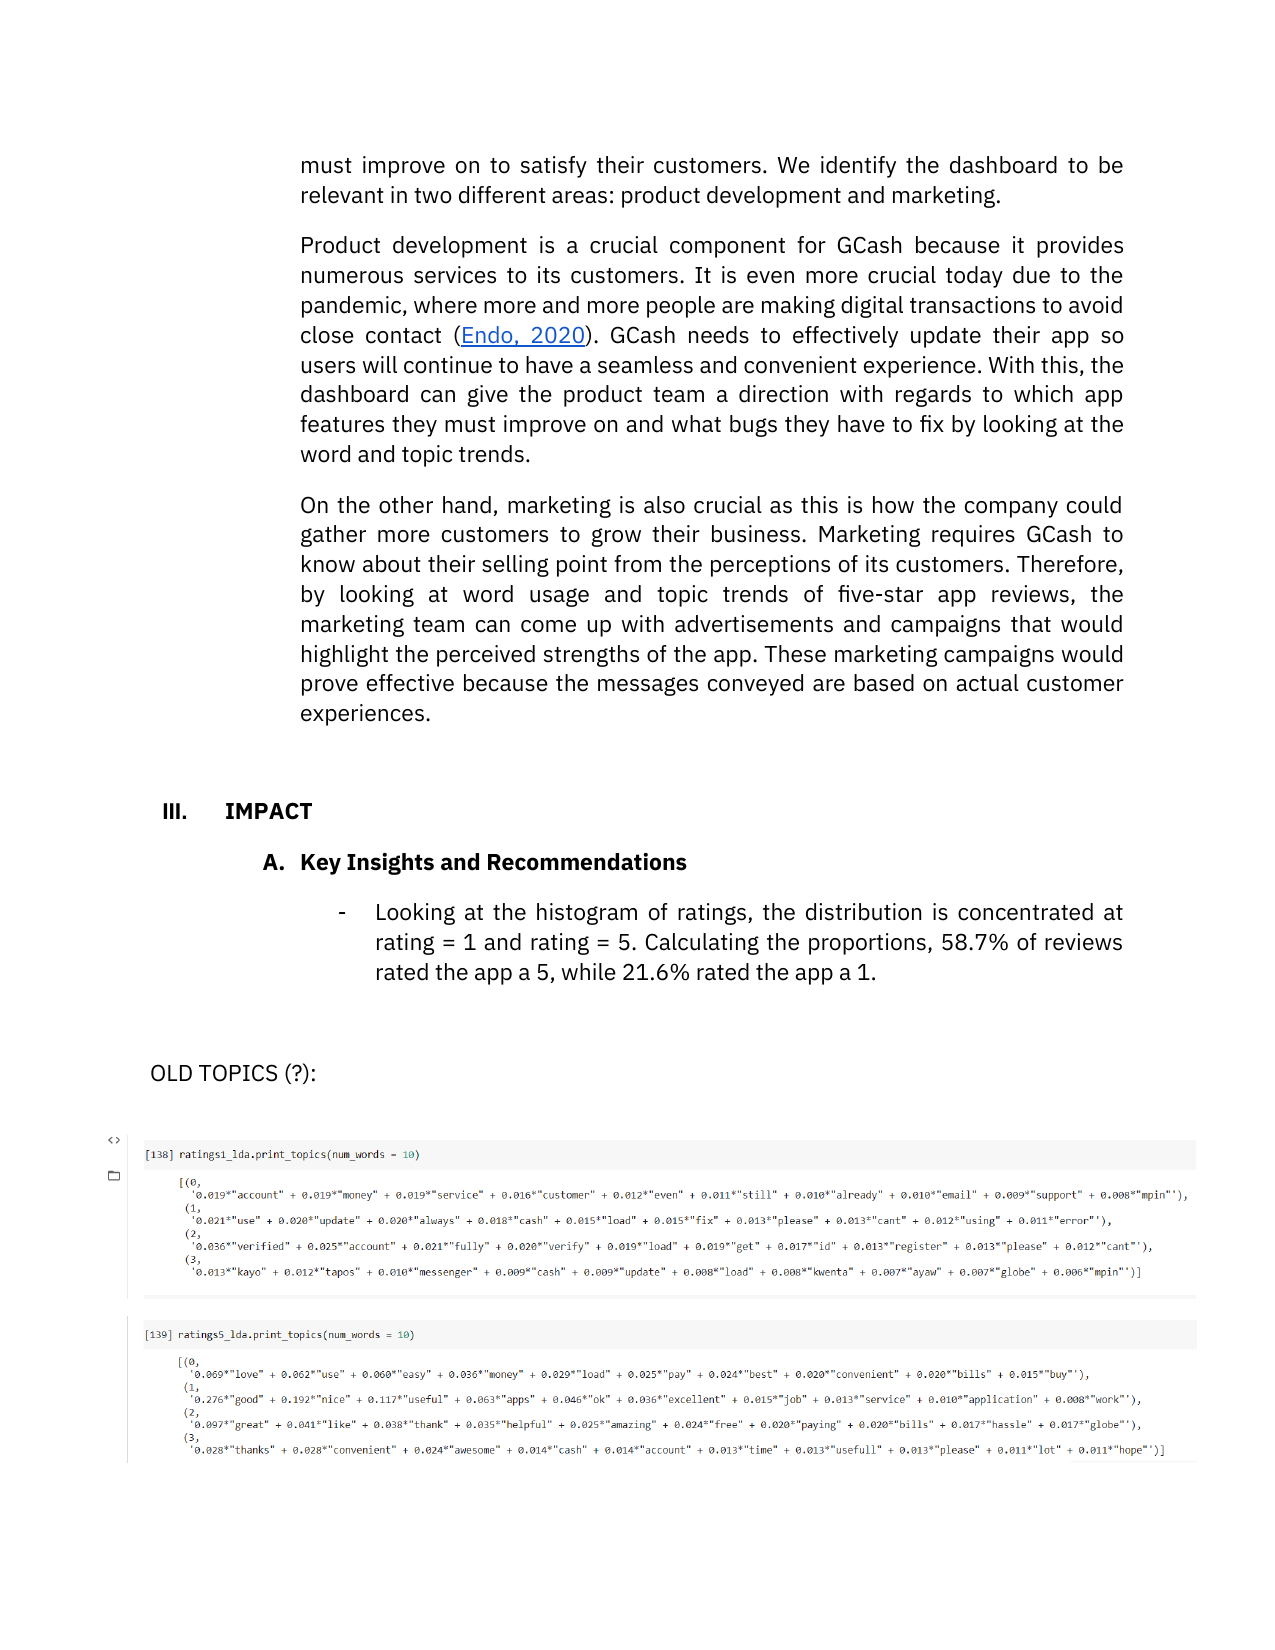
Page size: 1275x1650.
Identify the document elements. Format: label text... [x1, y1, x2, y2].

text On the other hand, marketing is also crucial as this is how the company could gather more customers to grow their business. Marketing requires GCash to know about their selling point from the perceptions of its customers. Therefore, by looking at word usage and topic trends of five-star app reviews, the marketing team can come up with advertisements and campaigns that would highlight the perceived strengths of the app. These marketing campaigns would prove effective because the messages conveyed are based on actual customer experiences. [300, 489, 1125, 728]
picture [98, 1135, 1197, 1299]
list Looking at the histogram of ratings, the distribution is concentrated at rating = 1 and rating = 5. Calculating the proportions, 58.7% of reviews rated the app a 5, while 21.6% rated the app a 1. [337, 897, 1125, 987]
list Key Insights and Recommendations [262, 847, 1125, 876]
text Product development is a crucial component for GCash because it provides numerous services to its customers. It is even more crucial today due to the pandemic, where more and more people are making digital transactions to avoid close contact (Endo, 2020). GCash needs to effectively update their app so users will continue to have a seamless and convenient experience. With this, the dashboard can give the product team a direction with regards to which app features they must improve on and what bugs they have to fix by looking at the word and topic trends. [300, 230, 1125, 469]
text OLD TOPICS (?): [150, 1058, 1125, 1088]
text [300, 150, 1125, 209]
list IMPACT [187, 796, 1125, 826]
picture [98, 1316, 1197, 1463]
